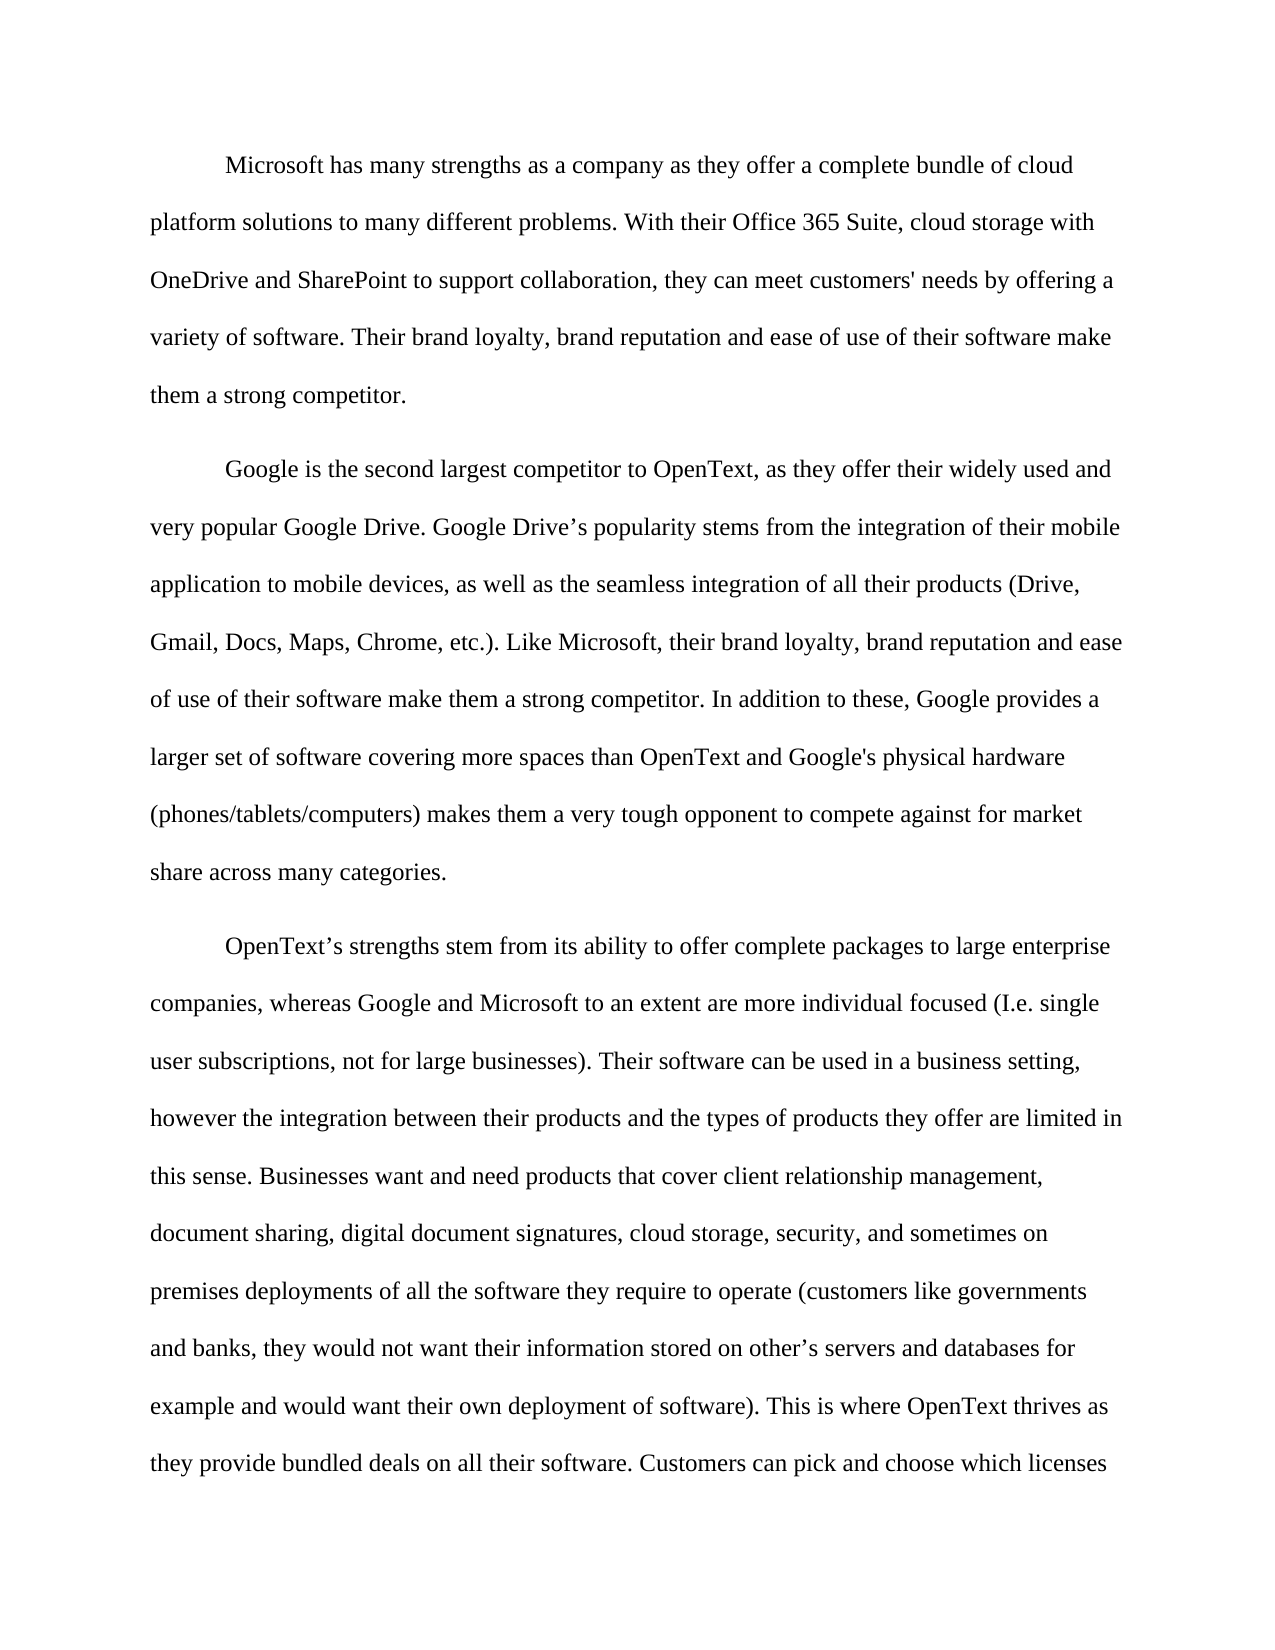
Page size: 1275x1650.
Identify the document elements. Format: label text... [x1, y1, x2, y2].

text Microsoft has many strengths as a company as they offer a complete bundle of cloud platform solutions to many different problems. With their Office 365 Suite, cloud storage with OneDrive and SharePoint to support collaboration, they can meet customers' needs by offering a variety of software. Their brand loyalty, brand reputation and ease of use of their software make them a strong competitor. [150, 150, 1125, 409]
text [150, 931, 1125, 1477]
text Google is the second largest competitor to OpenText, as they offer their widely used and very popular Google Drive. Google Drive’s popularity stems from the integration of their mobile application to mobile devices, as well as the seamless integration of all their products (Drive, Gmail, Docs, Maps, Chrome, etc.). Like Microsoft, their brand loyalty, brand reputation and ease of use of their software make them a strong competitor. In addition to these, Google provides a larger set of software covering more spaces than OpenText and Google's physical hardware (phones/tablets/computers) makes them a very tough opponent to compete against for market share across many categories. [150, 454, 1125, 885]
